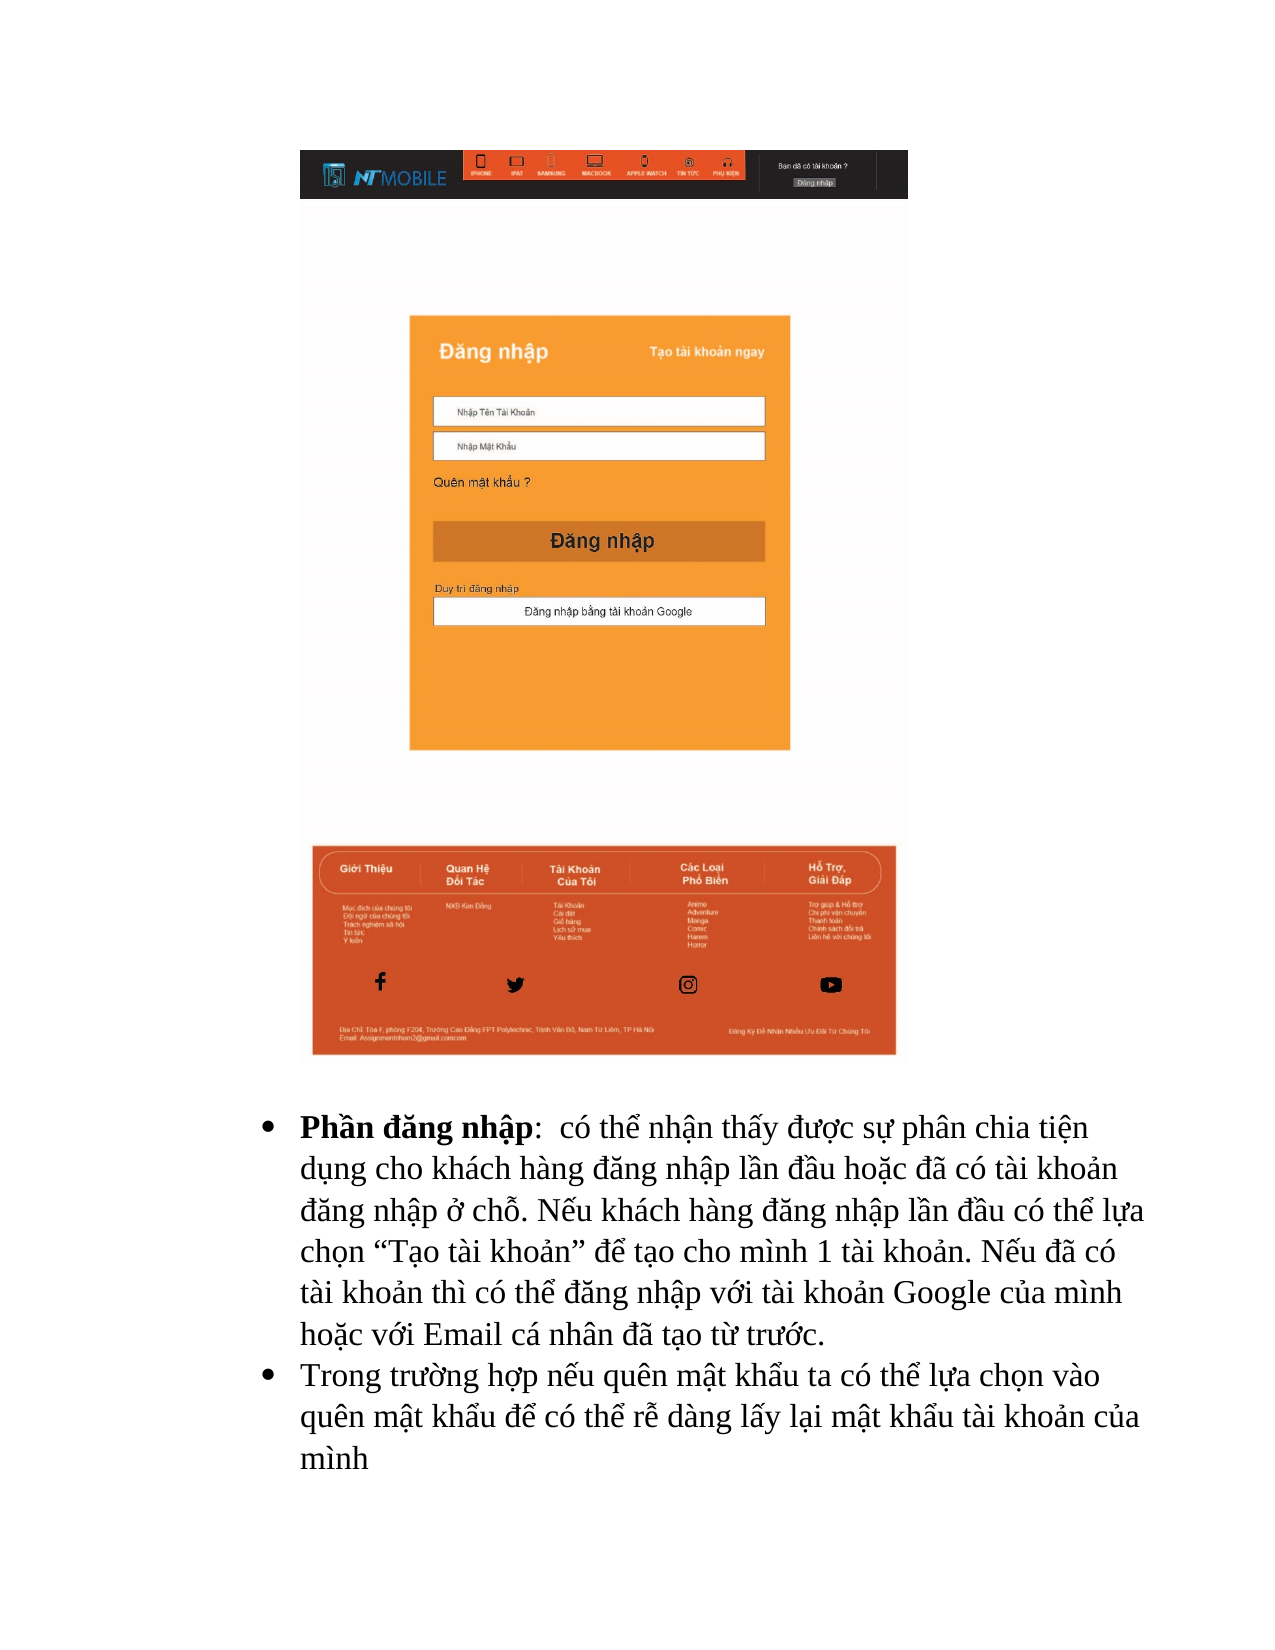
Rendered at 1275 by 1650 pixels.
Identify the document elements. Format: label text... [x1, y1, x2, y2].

list Trong trường hợp nếu quên mật khẩu ta có thể lựa chọn vào quên mật khẩu để có thể rễ dàng lấy lại mật khẩu tài khoản của mình [262, 1355, 1155, 1476]
picture [300, 150, 908, 1064]
list Phần đăng nhập: có thể nhận thấy được sự phân chia tiện dụng cho khách hàng đăng nhập lần đầu hoặc đã có tài khoản đăng nhập ở chỗ. Nếu khách hàng đăng nhập lần đầu có thể lựa chọn “Tạo tài khoản” để tạo cho mình 1 tài khoản. Nếu đã có tài khoản thì có thể đăng nhập với tài khoản Google của mình hoặc với Email cá nhân đã tạo từ trước. [262, 1107, 1155, 1352]
